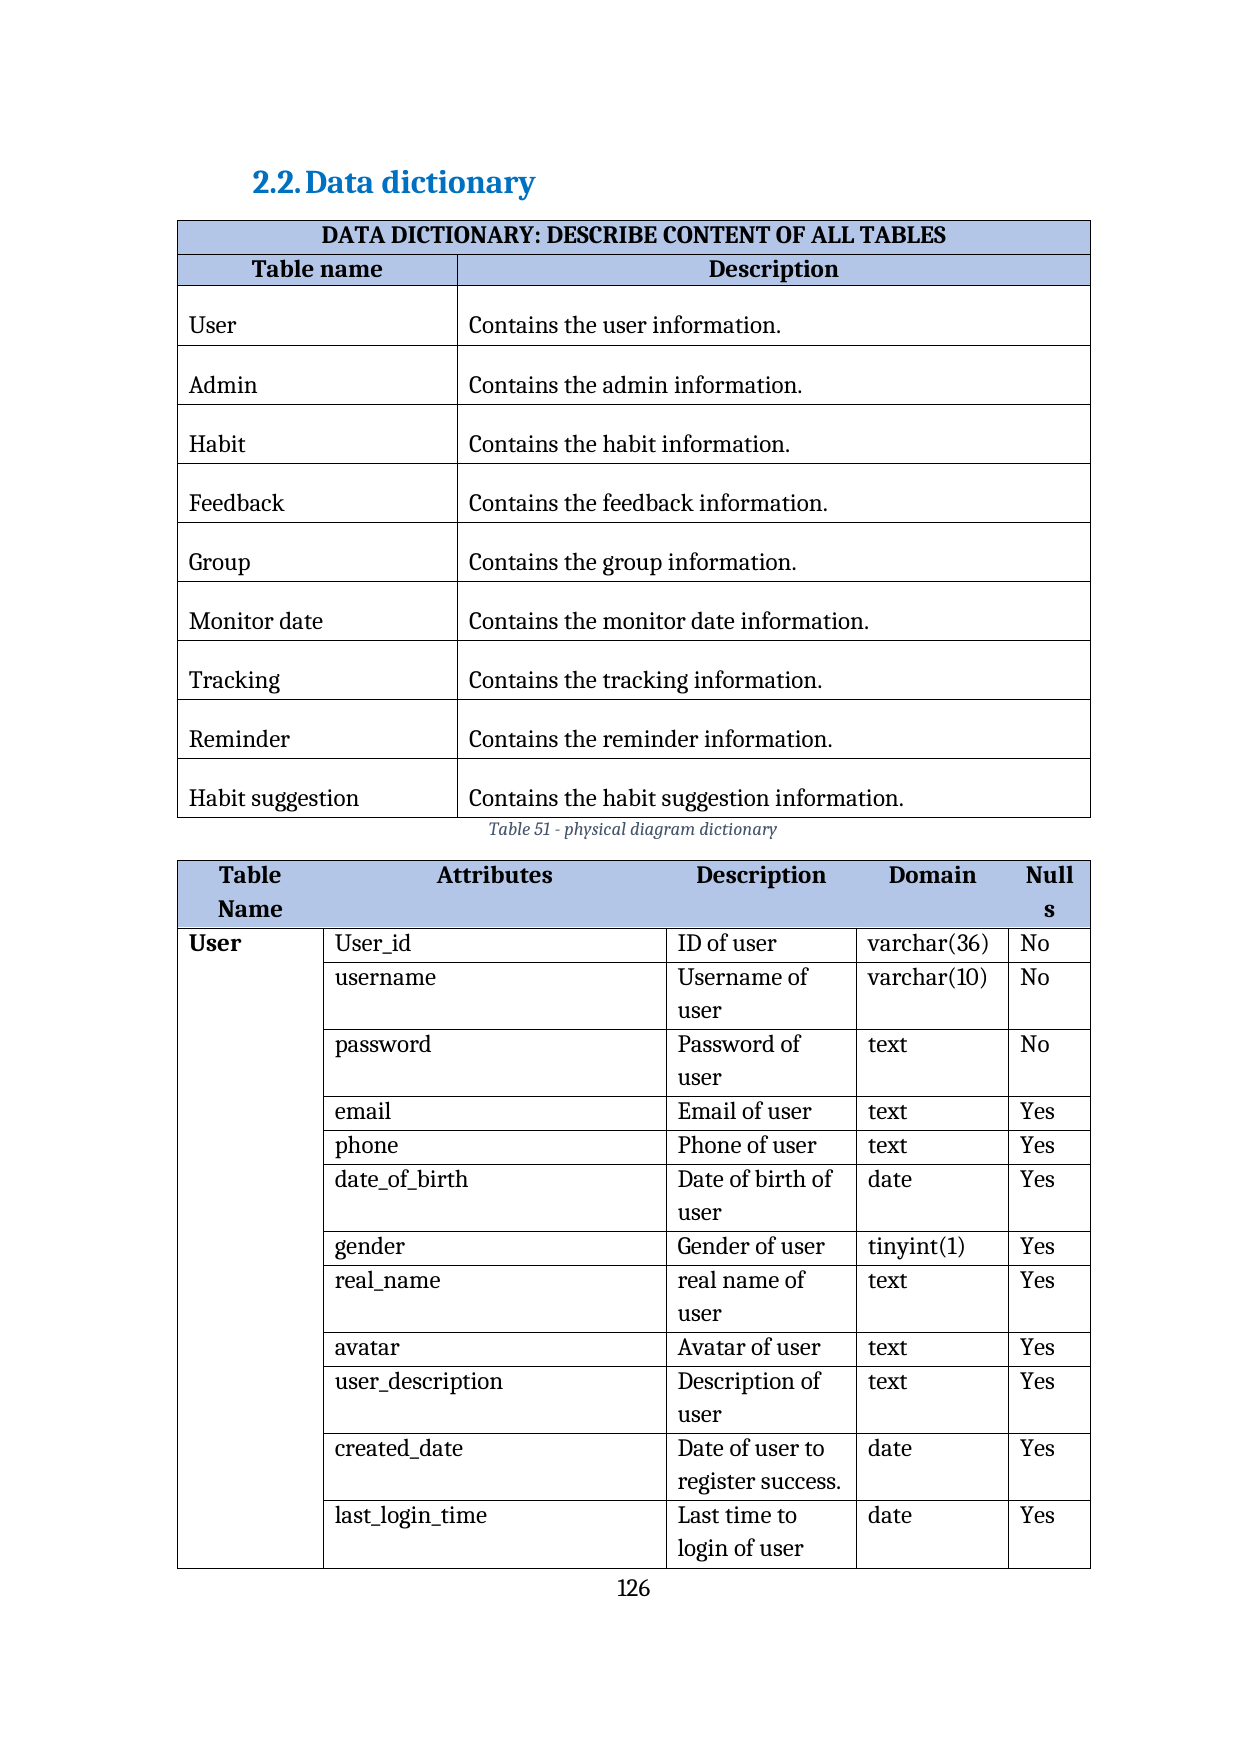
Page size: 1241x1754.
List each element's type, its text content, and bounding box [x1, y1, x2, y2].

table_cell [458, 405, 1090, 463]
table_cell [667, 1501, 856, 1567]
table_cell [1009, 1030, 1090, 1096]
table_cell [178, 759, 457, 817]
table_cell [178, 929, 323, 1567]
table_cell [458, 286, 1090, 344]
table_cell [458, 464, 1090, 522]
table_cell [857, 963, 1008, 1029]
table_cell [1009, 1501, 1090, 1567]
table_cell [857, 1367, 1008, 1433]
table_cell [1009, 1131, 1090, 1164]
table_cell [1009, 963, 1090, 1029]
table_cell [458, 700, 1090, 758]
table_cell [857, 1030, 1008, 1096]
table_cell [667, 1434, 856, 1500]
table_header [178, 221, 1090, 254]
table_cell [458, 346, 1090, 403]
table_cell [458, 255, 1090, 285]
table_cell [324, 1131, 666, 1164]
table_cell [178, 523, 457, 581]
text Table 51 - physical diagram dictionary [177, 818, 1090, 839]
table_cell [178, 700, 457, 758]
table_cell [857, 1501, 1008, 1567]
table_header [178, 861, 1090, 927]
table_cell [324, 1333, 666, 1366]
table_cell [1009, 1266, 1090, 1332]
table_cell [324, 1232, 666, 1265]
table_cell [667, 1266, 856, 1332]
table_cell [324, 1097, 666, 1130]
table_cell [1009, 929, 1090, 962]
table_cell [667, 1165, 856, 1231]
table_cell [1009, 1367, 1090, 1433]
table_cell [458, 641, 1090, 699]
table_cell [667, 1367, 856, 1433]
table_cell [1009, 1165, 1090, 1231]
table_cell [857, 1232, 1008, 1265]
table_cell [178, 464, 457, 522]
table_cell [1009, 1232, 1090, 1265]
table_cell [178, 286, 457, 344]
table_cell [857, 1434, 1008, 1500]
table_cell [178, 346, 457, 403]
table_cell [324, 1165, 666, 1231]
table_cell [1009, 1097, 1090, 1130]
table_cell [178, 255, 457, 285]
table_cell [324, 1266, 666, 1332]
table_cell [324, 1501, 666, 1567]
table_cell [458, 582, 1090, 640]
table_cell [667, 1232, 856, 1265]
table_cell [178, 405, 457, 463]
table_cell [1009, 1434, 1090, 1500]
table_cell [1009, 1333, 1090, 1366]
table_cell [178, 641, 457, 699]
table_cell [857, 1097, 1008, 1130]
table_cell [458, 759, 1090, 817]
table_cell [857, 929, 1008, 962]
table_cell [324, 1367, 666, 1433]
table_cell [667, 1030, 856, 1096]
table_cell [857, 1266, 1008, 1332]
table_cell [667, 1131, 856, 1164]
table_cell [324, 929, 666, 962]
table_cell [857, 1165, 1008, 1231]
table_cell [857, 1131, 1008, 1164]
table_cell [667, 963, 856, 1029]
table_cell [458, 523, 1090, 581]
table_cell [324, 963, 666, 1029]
list Data dictionary [252, 163, 1090, 202]
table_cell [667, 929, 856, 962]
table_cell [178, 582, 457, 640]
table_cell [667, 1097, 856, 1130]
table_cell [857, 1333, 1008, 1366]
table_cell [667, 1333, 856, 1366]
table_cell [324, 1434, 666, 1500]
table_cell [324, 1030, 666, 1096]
